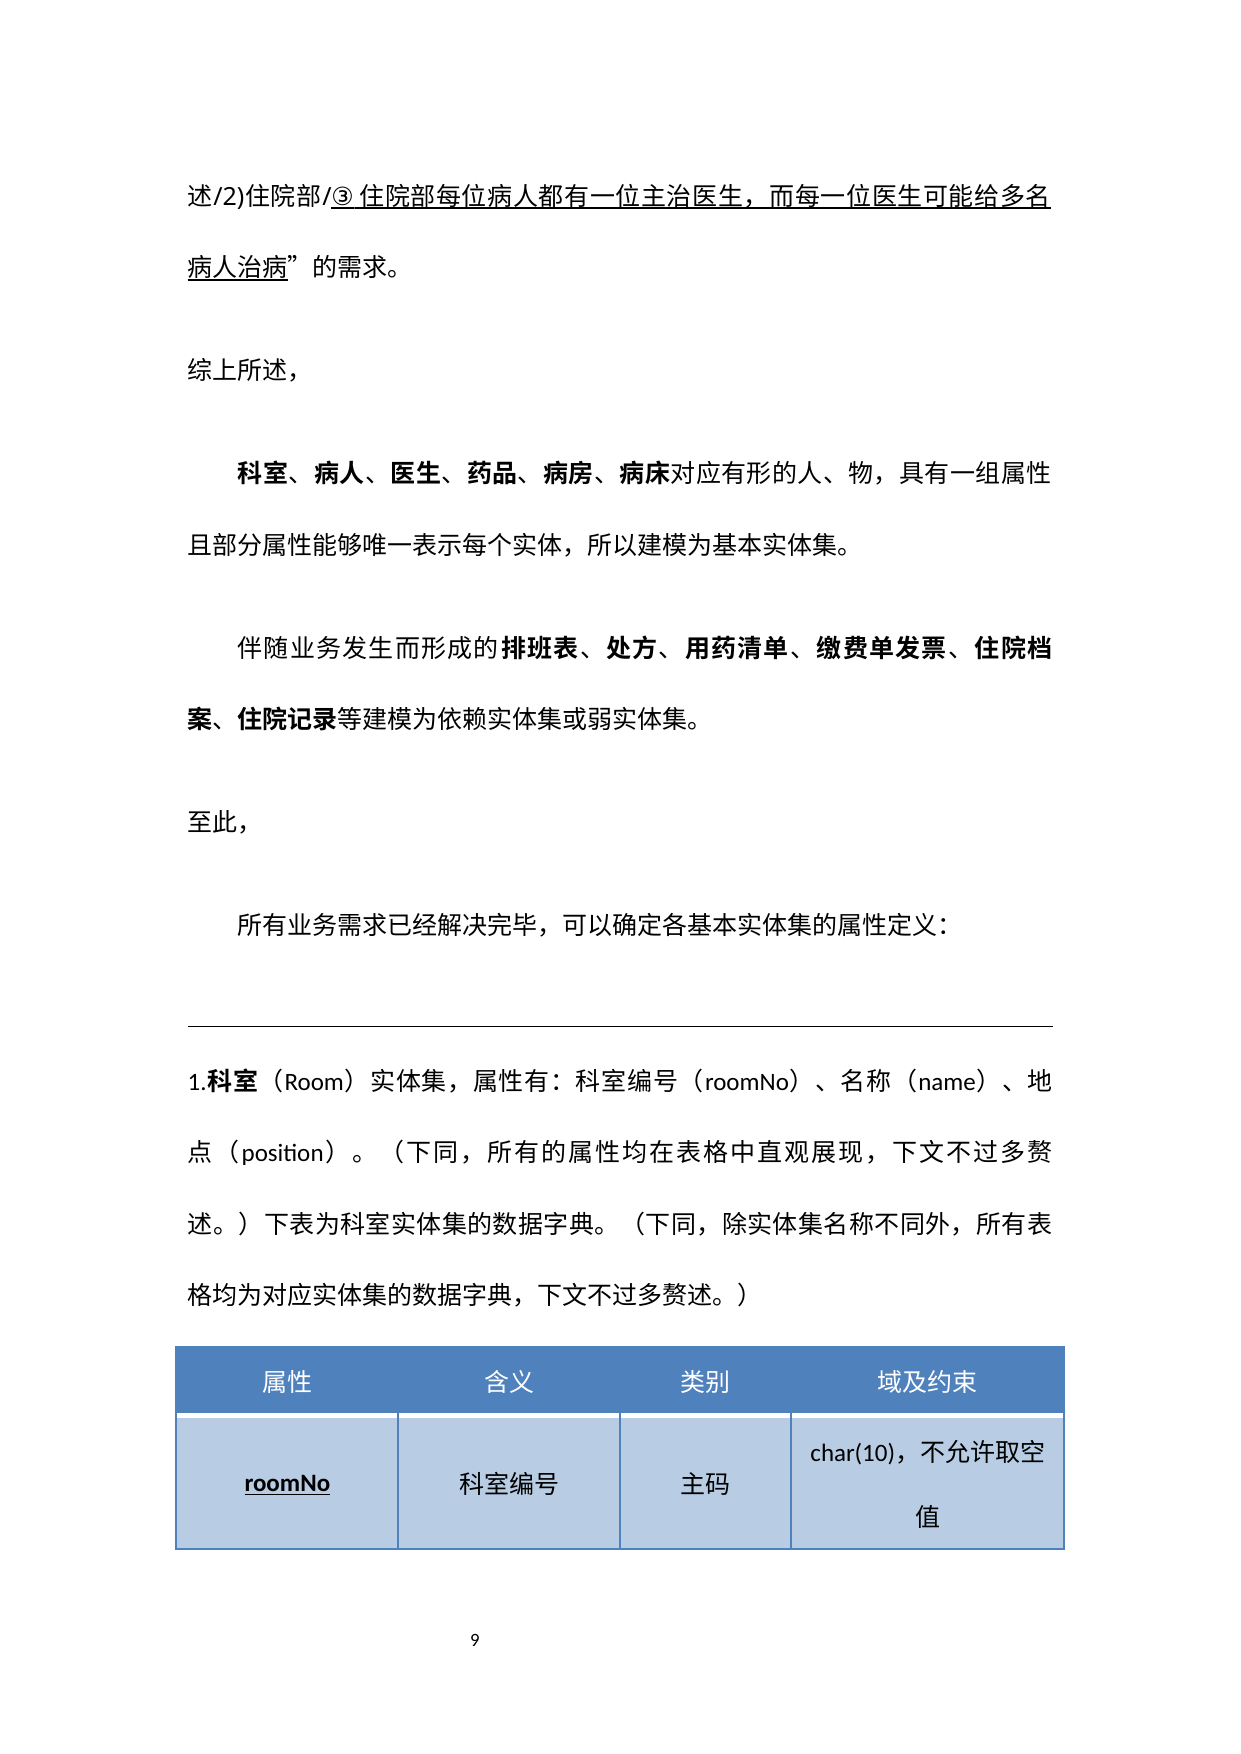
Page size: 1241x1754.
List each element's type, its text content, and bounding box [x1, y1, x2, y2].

text 所有业务需求已经解决完毕，可以确定各基本实体集的属性定义： [187, 891, 1053, 956]
table_header 域及约束 [792, 1348, 1063, 1413]
table_header 类别 [621, 1348, 790, 1413]
table_header 含义 [399, 1348, 619, 1413]
text 科室、病人、医生、药品、病房、病床对应有形的人、物，具有一组属性且部分属性能够唯一表示每个实体，所以建模为基本实体集。 [187, 439, 1053, 576]
text 综上所述， [187, 336, 1053, 401]
table_cell roomNo [177, 1418, 397, 1548]
table_cell 科室编号 [399, 1418, 619, 1548]
text 至此， [187, 788, 1053, 853]
table_header 属性 [177, 1348, 397, 1413]
table_cell char(10)，不允许取空值 [792, 1418, 1063, 1548]
table_cell 主码 [621, 1418, 790, 1548]
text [187, 162, 1053, 298]
text 1.科室（Room）实体集，属性有：科室编号（roomNo）、名称（name）、地点（position）。（下同，所有的属性均在表格中直观展现，下文不过多赘述。）下表为科室实体集的数据字典。（下同，除实体集名称不同外，所有表格均为对应实体集的数据字典，下文不过多赘述。） [187, 1047, 1053, 1326]
text 伴随业务发生而形成的排班表、处方、用药清单、缴费单发票、住院档案、住院记录等建模为依赖实体集或弱实体集。 [187, 614, 1053, 750]
